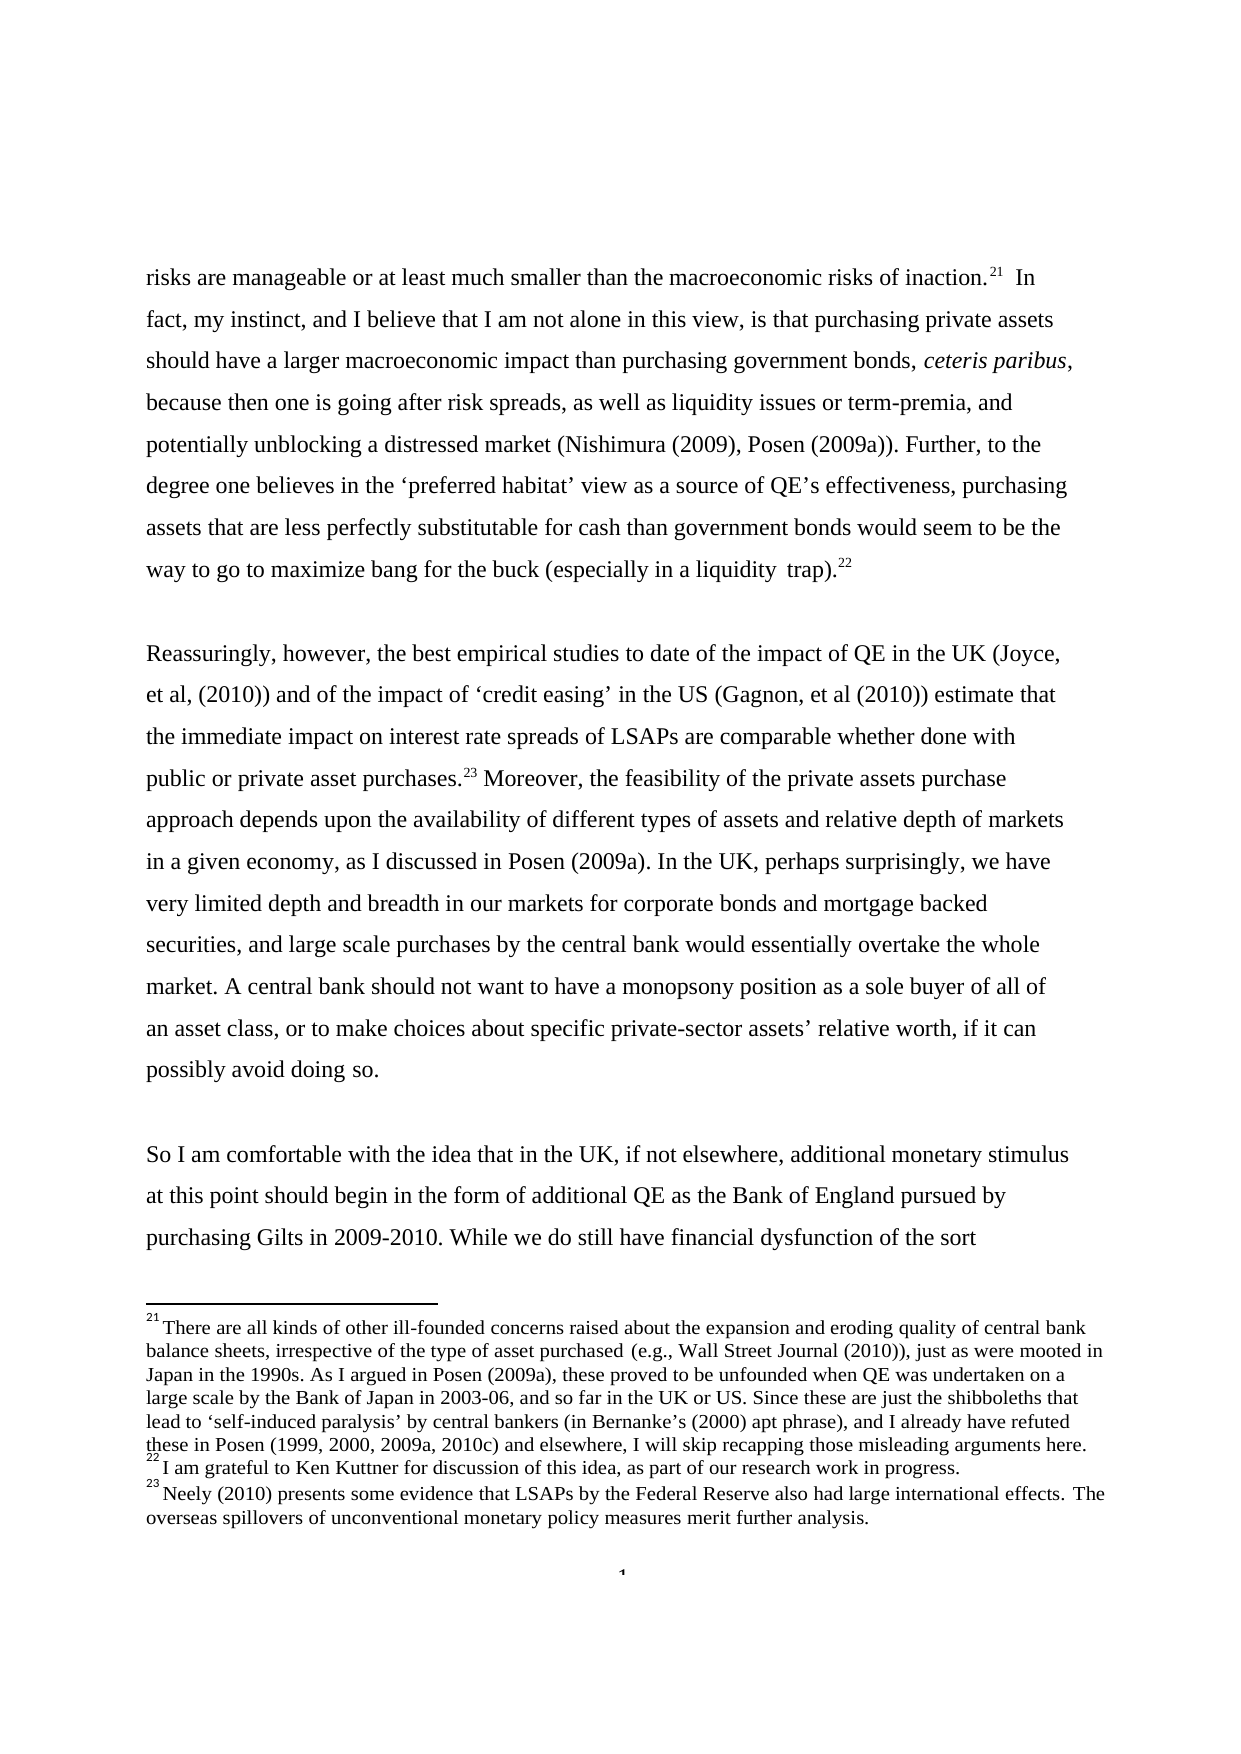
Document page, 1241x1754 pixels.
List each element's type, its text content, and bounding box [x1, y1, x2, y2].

text So I am comfortable with the idea that in the UK, if not elsewhere, additional monetary stimulus at this point should begin in the form of additional QE as the Bank of England pursued by purchasing Gilts in 2009-2010. While we do still have financial dysfunction of the sort [146, 1140, 1082, 1251]
text risks are manageable or at least much smaller than the macroeconomic risks of inaction.21 In fact, my instinct, and I believe that I am not alone in this view, is that purchasing private assets should have a larger macroeconomic impact than purchasing government bonds, ceteris paribus, because then one is going after risk spreads, as well as liquidity issues or term-premia, and potentially unblocking a distressed market (Nishimura (2009), Posen (2009a)). Further, to the degree one believes in the ‘preferred habitat’ view as a source of QE’s effectiveness, purchasing assets that are less perfectly substitutable for cash than government bonds would seem to be the way to go to maximize bang for the buck (especially in a liquidity trap).22 [146, 263, 1079, 582]
text Reassuringly, however, the best empirical studies to date of the impact of QE in the UK (Joyce, et al, (2010)) and of the impact of ‘credit easing’ in the US (Gagnon, et al (2010)) estimate that the immediate impact on interest rate spreads of LSAPs are comparable whether done with public or private asset purchases.23 Moreover, the feasibility of the private assets purchase approach depends upon the availability of different types of assets and relative depth of markets in a given economy, as I discussed in Posen (2009a). In the UK, perhaps surprisingly, we have very limited depth and breadth in our markets for corporate bonds and mortgage backed securities, and large scale purchases by the central bank would essentially overtake the whole market. A central bank should not want to have a monopsony position as a sole buyer of all of an asset class, or to make choices about specific private-sector assets’ relative worth, if it can possibly avoid doing so. [146, 639, 1071, 1083]
text 23 Neely (2010) presents some evidence that LSAPs by the Federal Reserve also had large international effects. The overseas spillovers of unconventional monetary policy measures merit further analysis. [146, 1481, 1107, 1529]
text 22 I am grateful to Ken Kuttner for discussion of this idea, as part of our research work in progress. [146, 1457, 1107, 1479]
text 21 There are all kinds of other ill-founded concerns raised about the expansion and eroding quality of central bank balance sheets, irrespective of the type of asset purchased (e.g., Wall Street Journal (2010)), just as were mooted in Japan in the 1990s. As I argued in Posen (2009a), these proved to be unfounded when QE was undertaken on a large scale by the Bank of Japan in 2003-06, and so far in the UK or US. Since these are just the shibboleths that lead to ‘self-induced paralysis’ by central bankers (in Bernanke’s (2000) apt phrase), and I already have refuted these in Posen (1999, 2000, 2009a, 2010c) and elsewhere, I will skip recapping those misleading arguments here. [146, 1303, 1107, 1456]
